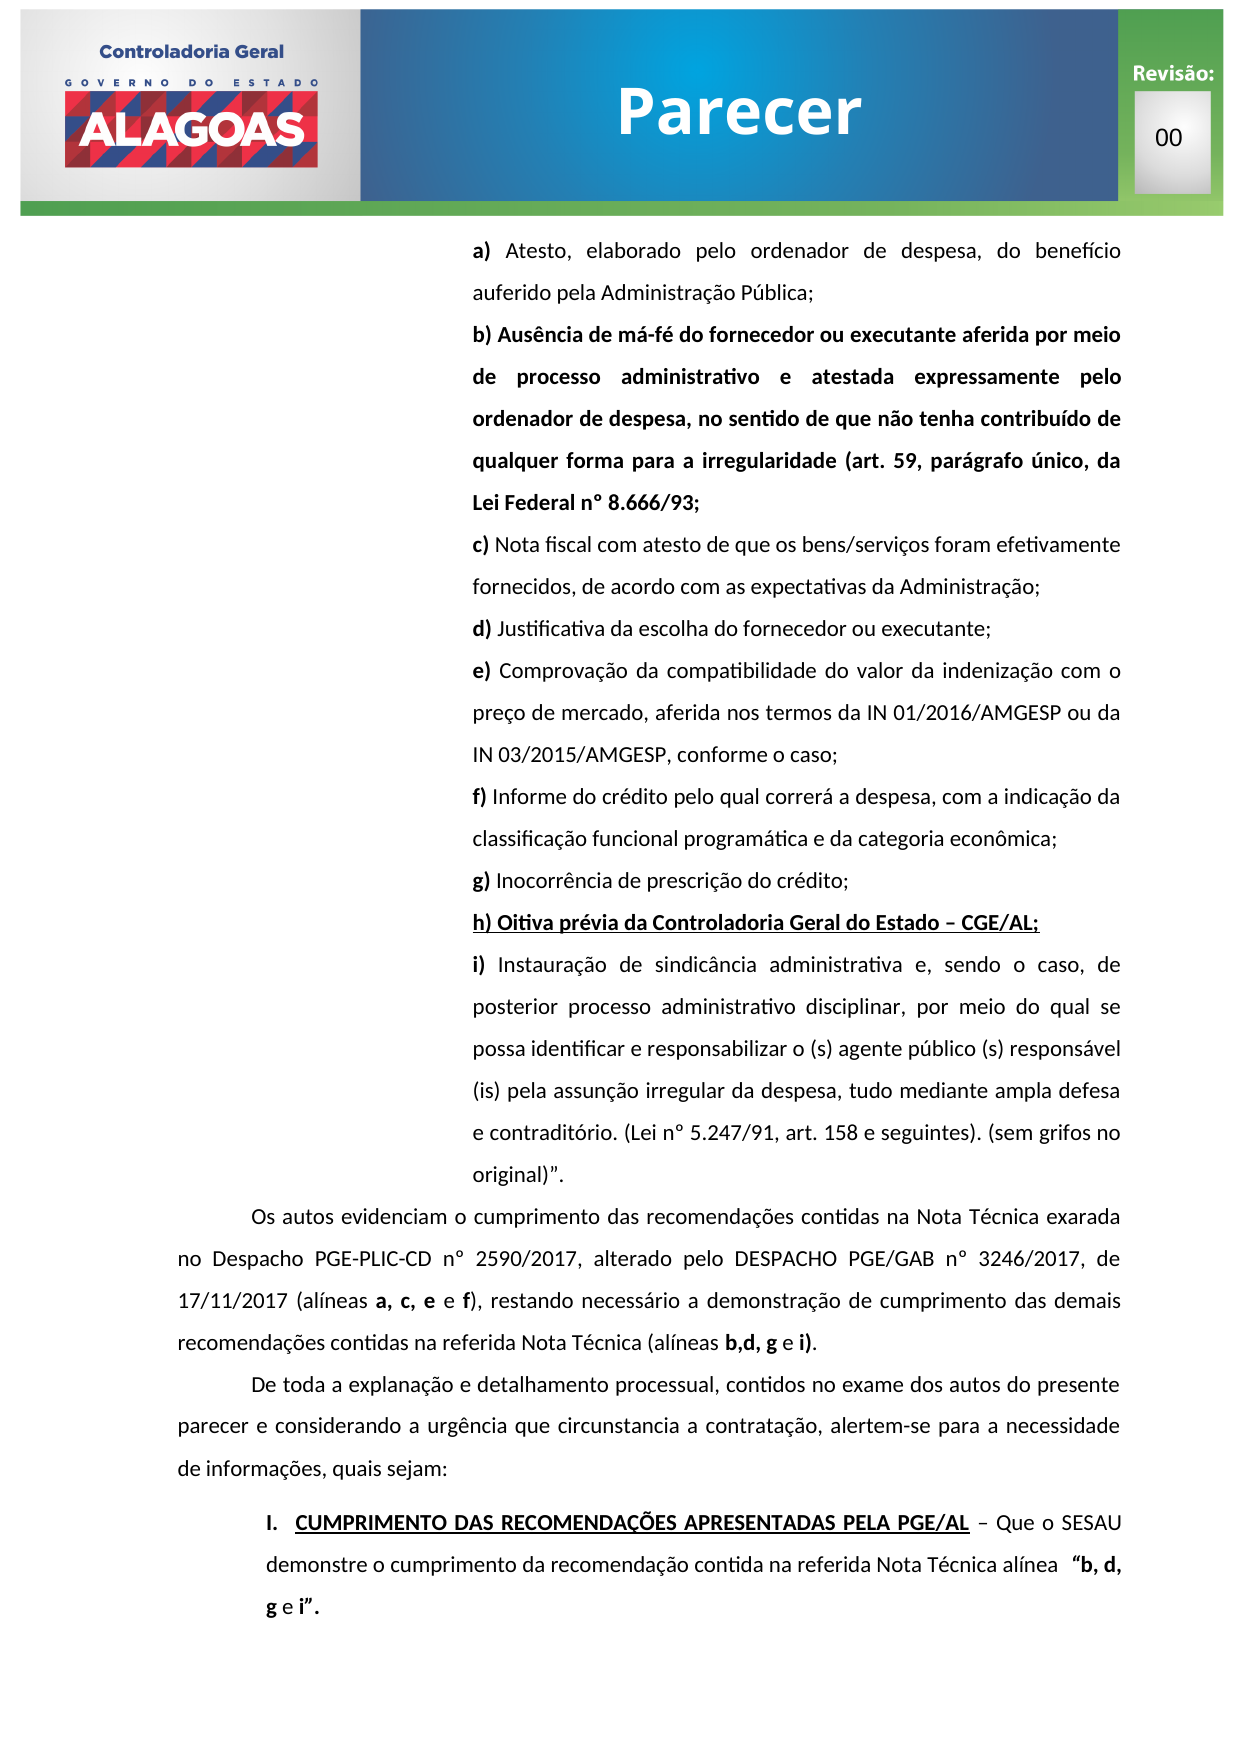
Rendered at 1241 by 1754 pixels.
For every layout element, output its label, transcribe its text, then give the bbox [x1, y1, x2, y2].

picture [20, 9, 1224, 216]
text f) Informe do crédito pelo qual correrá a despesa, com a indicação da classificação funcional programática e da categoria econômica; [472, 782, 1122, 852]
text b) Ausência de má-fé do fornecedor ou executante aferida por meio de processo administrativo e atestada expressamente pelo ordenador de despesa, no sentido de que não tenha contribuído de qualquer forma para a irregularidade (art. 59, parágrafo único, da Lei Federal nº 8.666/93; [472, 320, 1122, 516]
text i) Instauração de sindicância administrativa e, sendo o caso, de posterior processo administrativo disciplinar, por meio do qual se possa identificar e responsabilizar o (s) agente público (s) responsável (is) pela assunção irregular da despesa, tudo mediante ampla defesa e contraditório. (Lei nº 5.247/91, art. 158 e seguintes). (sem grifos no original)”. [472, 950, 1122, 1188]
text a) Atesto, elaborado pelo ordenador de despesa, do benefício auferido pela Administração Pública; [472, 236, 1122, 306]
list CUMPRIMENTO DAS RECOMENDAÇÕES APRESENTADAS PELA PGE/AL – Que o SESAU demonstre o cumprimento da recomendação contida na referida Nota Técnica alínea “b, d, g e i”. [266, 1508, 1122, 1620]
text h) Oitiva prévia da Controladoria Geral do Estado – CGE/AL; [472, 908, 1122, 936]
text e) Comprovação da compatibilidade do valor da indenização com o preço de mercado, aferida nos termos da IN 01/2016/AMGESP ou da IN 03/2015/AMGESP, conforme o caso; [472, 656, 1122, 768]
text g) Inocorrência de prescrição do crédito; [472, 866, 1122, 894]
text c) Nota fiscal com atesto de que os bens/serviços foram efetivamente fornecidos, de acordo com as expectativas da Administração; [472, 530, 1122, 600]
text De toda a explanação e detalhamento processual, contidos no exame dos autos do presente parecer e considerando a urgência que circunstancia a contratação, alertem-se para a necessidade de informações, quais sejam: [177, 1370, 1122, 1482]
text Os autos evidenciam o cumprimento das recomendações contidas na Nota Técnica exarada no Despacho PGE-PLIC-CD nº 2590/2017, alterado pelo DESPACHO PGE/GAB nº 3246/2017, de 17/11/2017 (alíneas a, c, e e f), restando necessário a demonstração de cumprimento das demais recomendações contidas na referida Nota Técnica (alíneas b,d, g e i). [177, 1202, 1122, 1356]
text d) Justificativa da escolha do fornecedor ou executante; [472, 614, 1122, 642]
